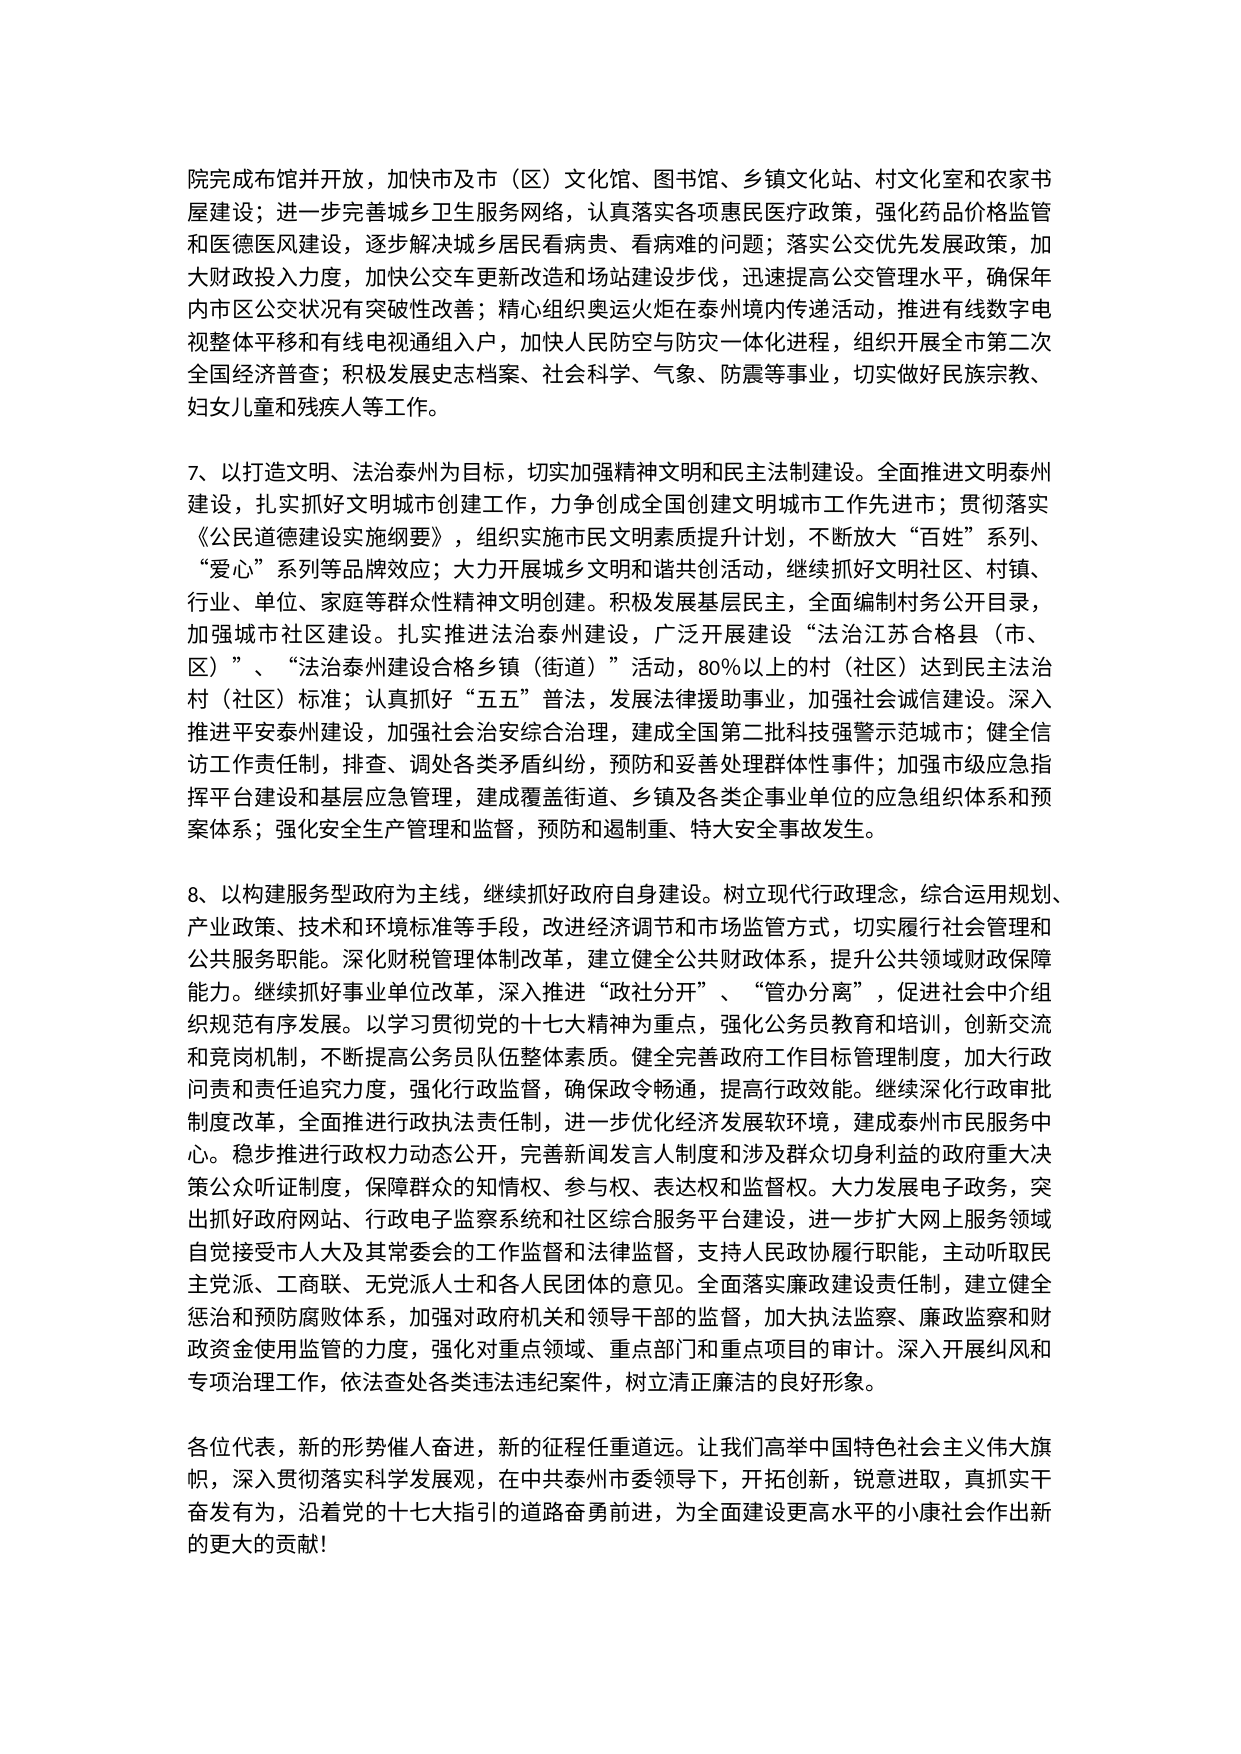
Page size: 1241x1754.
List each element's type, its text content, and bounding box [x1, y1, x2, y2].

text 7、以打造文明、法治泰州为目标，切实加强精神文明和民主法制建设。全面推进文明泰州建设，扎实抓好文明城市创建工作，力争创成全国创建文明城市工作先进市；贯彻落实《公民道德建设实施纲要》，组织实施市民文明素质提升计划，不断放大“百姓”系列、“爱心”系列等品牌效应；大力开展城乡文明和谐共创活动，继续抓好文明社区、村镇、行业、单位、家庭等群众性精神文明创建。积极发展基层民主，全面编制村务公开目录，加强城市社区建设。扎实推进法治泰州建设，广泛开展建设“法治江苏合格县（市、区）”、“法治泰州建设合格乡镇（街道）”活动，80％以上的村（社区）达到民主法治村（社区）标准；认真抓好“五五”普法，发展法律援助事业，加强社会诚信建设。深入推进平安泰州建设，加强社会治安综合治理，建成全国第二批科技强警示范城市；健全信访工作责任制，排查、调处各类矛盾纠纷，预防和妥善处理群体性事件；加强市级应急指挥平台建设和基层应急管理，建成覆盖街道、乡镇及各类企事业单位的应急组织体系和预案体系；强化安全生产管理和监督，预防和遏制重、特大安全事故发生。 [187, 454, 1053, 844]
text 8、以构建服务型政府为主线，继续抓好政府自身建设。树立现代行政理念，综合运用规划、产业政策、技术和环境标准等手段，改进经济调节和市场监管方式，切实履行社会管理和公共服务职能。深化财税管理体制改革，建立健全公共财政体系，提升公共领域财政保障能力。继续抓好事业单位改革，深入推进“政社分开”、“管办分离”，促进社会中介组织规范有序发展。以学习贯彻党的十七大精神为重点，强化公务员教育和培训，创新交流和竞岗机制，不断提高公务员队伍整体素质。健全完善政府工作目标管理制度，加大行政问责和责任追究力度，强化行政监督，确保政令畅通，提高行政效能。继续深化行政审批制度改革，全面推进行政执法责任制，进一步优化经济发展软环境，建成泰州市民服务中心。稳步推进行政权力动态公开，完善新闻发言人制度和涉及群众切身利益的政府重大决策公众听证制度，保障群众的知情权、参与权、表达权和监督权。大力发展电子政务，突出抓好政府网站、行政电子监察系统和社区综合服务平台建设，进一步扩大网上服务领域。自觉接受市人大及其常委会的工作监督和法律监督，支持人民政协履行职能，主动听取民主党派、工商联、无党派人士和各人民团体的意见。全面落实廉政建设责任制，建立健全惩治和预防腐败体系，加强对政府机关和领导干部的监督，加大执法监察、廉政监察和财政资金使用监管的力度，强化对重点领域、重点部门和重点项目的审计。深入开展纠风和专项治理工作，依法查处各类违法违纪案件，树立清正廉洁的良好形象。 [187, 877, 1053, 1397]
text 各位代表，新的形势催人奋进，新的征程任重道远。让我们高举中国特色社会主义伟大旗帜，深入贯彻落实科学发展观，在中共泰州市委领导下，开拓创新，锐意进取，真抓实干，奋发有为，沿着党的十七大指引的道路奋勇前进，为全面建设更高水平的小康社会作出新的更大的贡献！ [187, 1429, 1053, 1559]
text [187, 162, 1053, 422]
